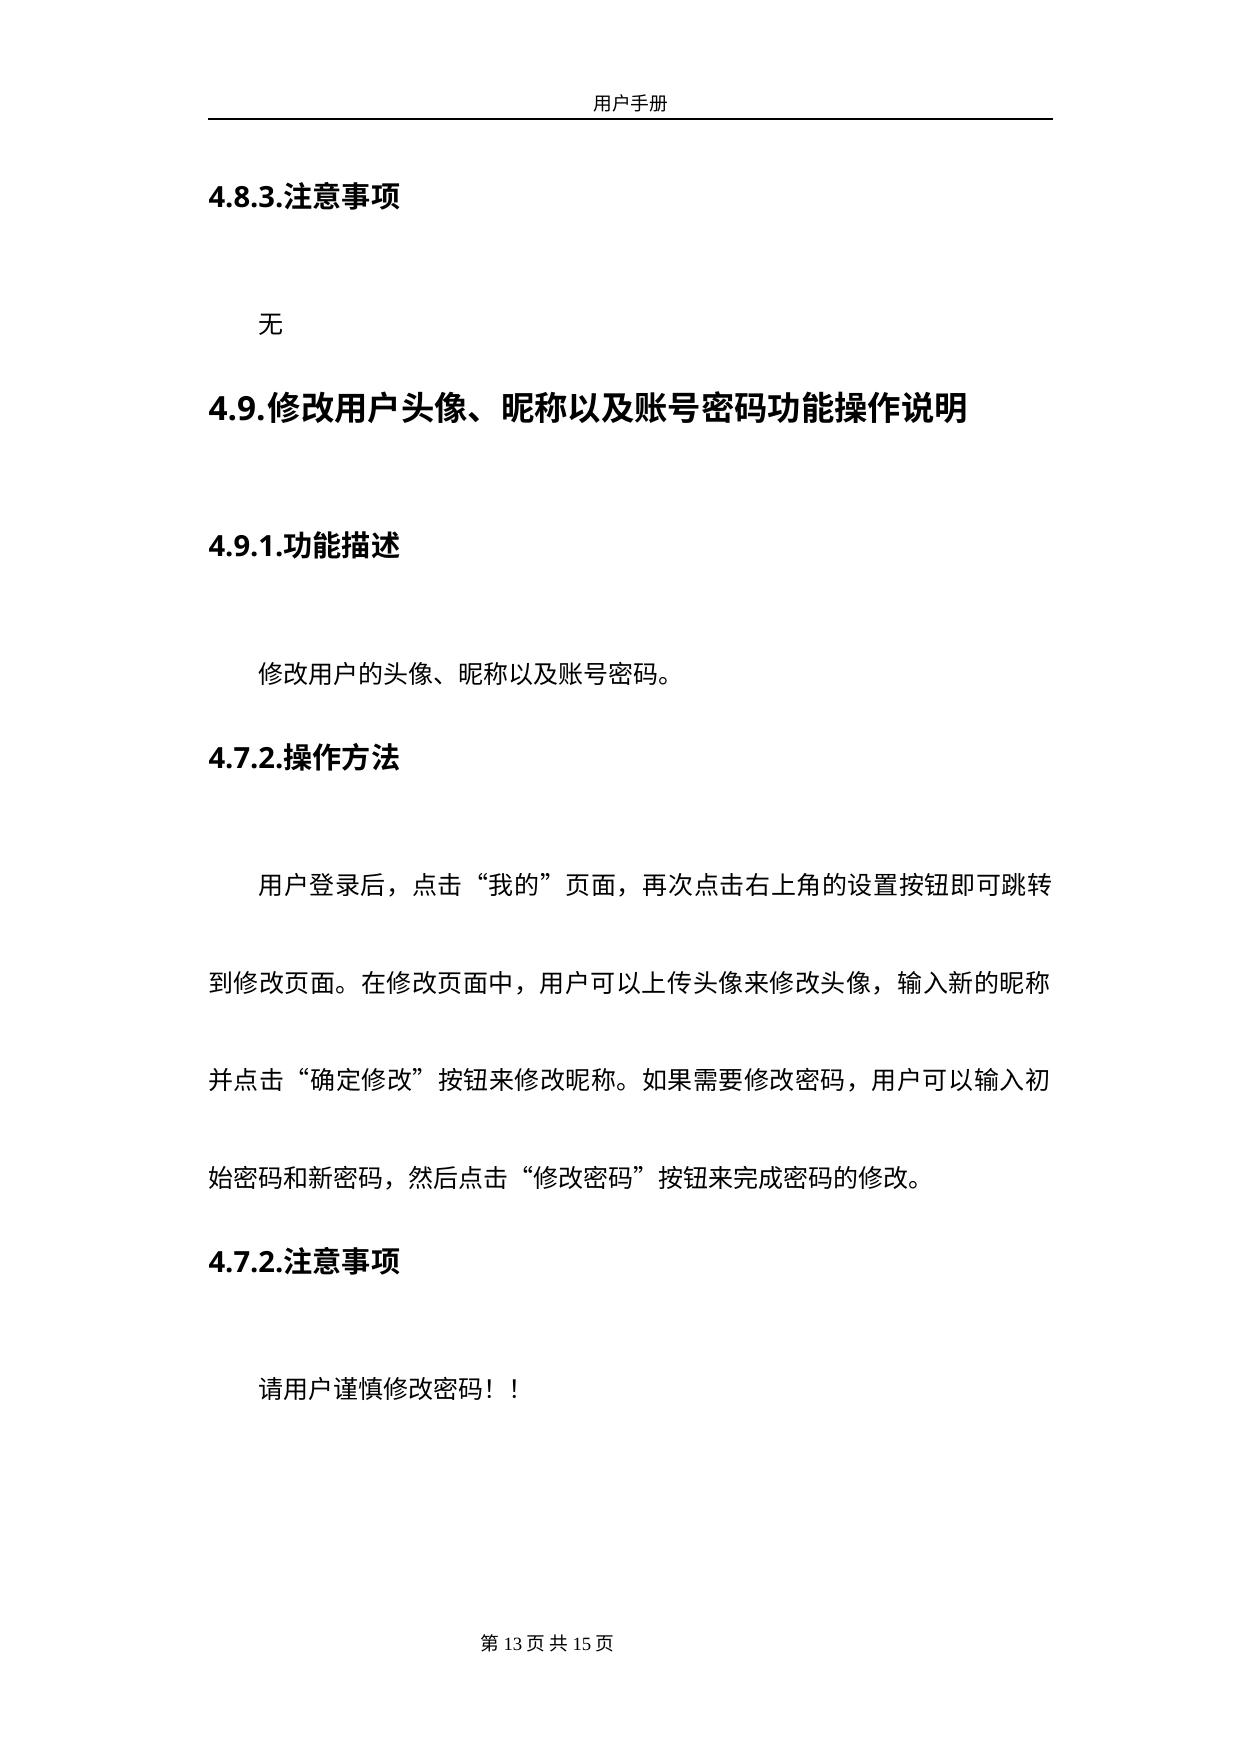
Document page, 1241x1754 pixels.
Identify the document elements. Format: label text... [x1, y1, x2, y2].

subtitle 修改用户头像、昵称以及账号密码功能操作说明 [208, 374, 1053, 439]
subtitle 4.7.2.操作方法 [208, 723, 1053, 788]
list 修改用户的头像、昵称以及账号密码。 [208, 640, 1053, 705]
subtitle 4.9.1.功能描述 [208, 511, 1053, 576]
subtitle 4.7.2.注意事项 [208, 1227, 1053, 1292]
subtitle 4.8.3.注意事项 [208, 162, 1053, 227]
list 无 [208, 291, 1053, 356]
list 请用户谨慎修改密码！！ [208, 1356, 1053, 1421]
list 用户登录后，点击“我的”页面，再次点击右上角的设置按钮即可跳转到修改页面。在修改页面中，用户可以上传头像来修改头像，输入新的昵称并点击“确定修改”按钮来修改昵称。如果需要修改密码，用户可以输入初始密码和新密码，然后点击“修改密码”按钮来完成密码的修改。 [208, 851, 1053, 1209]
